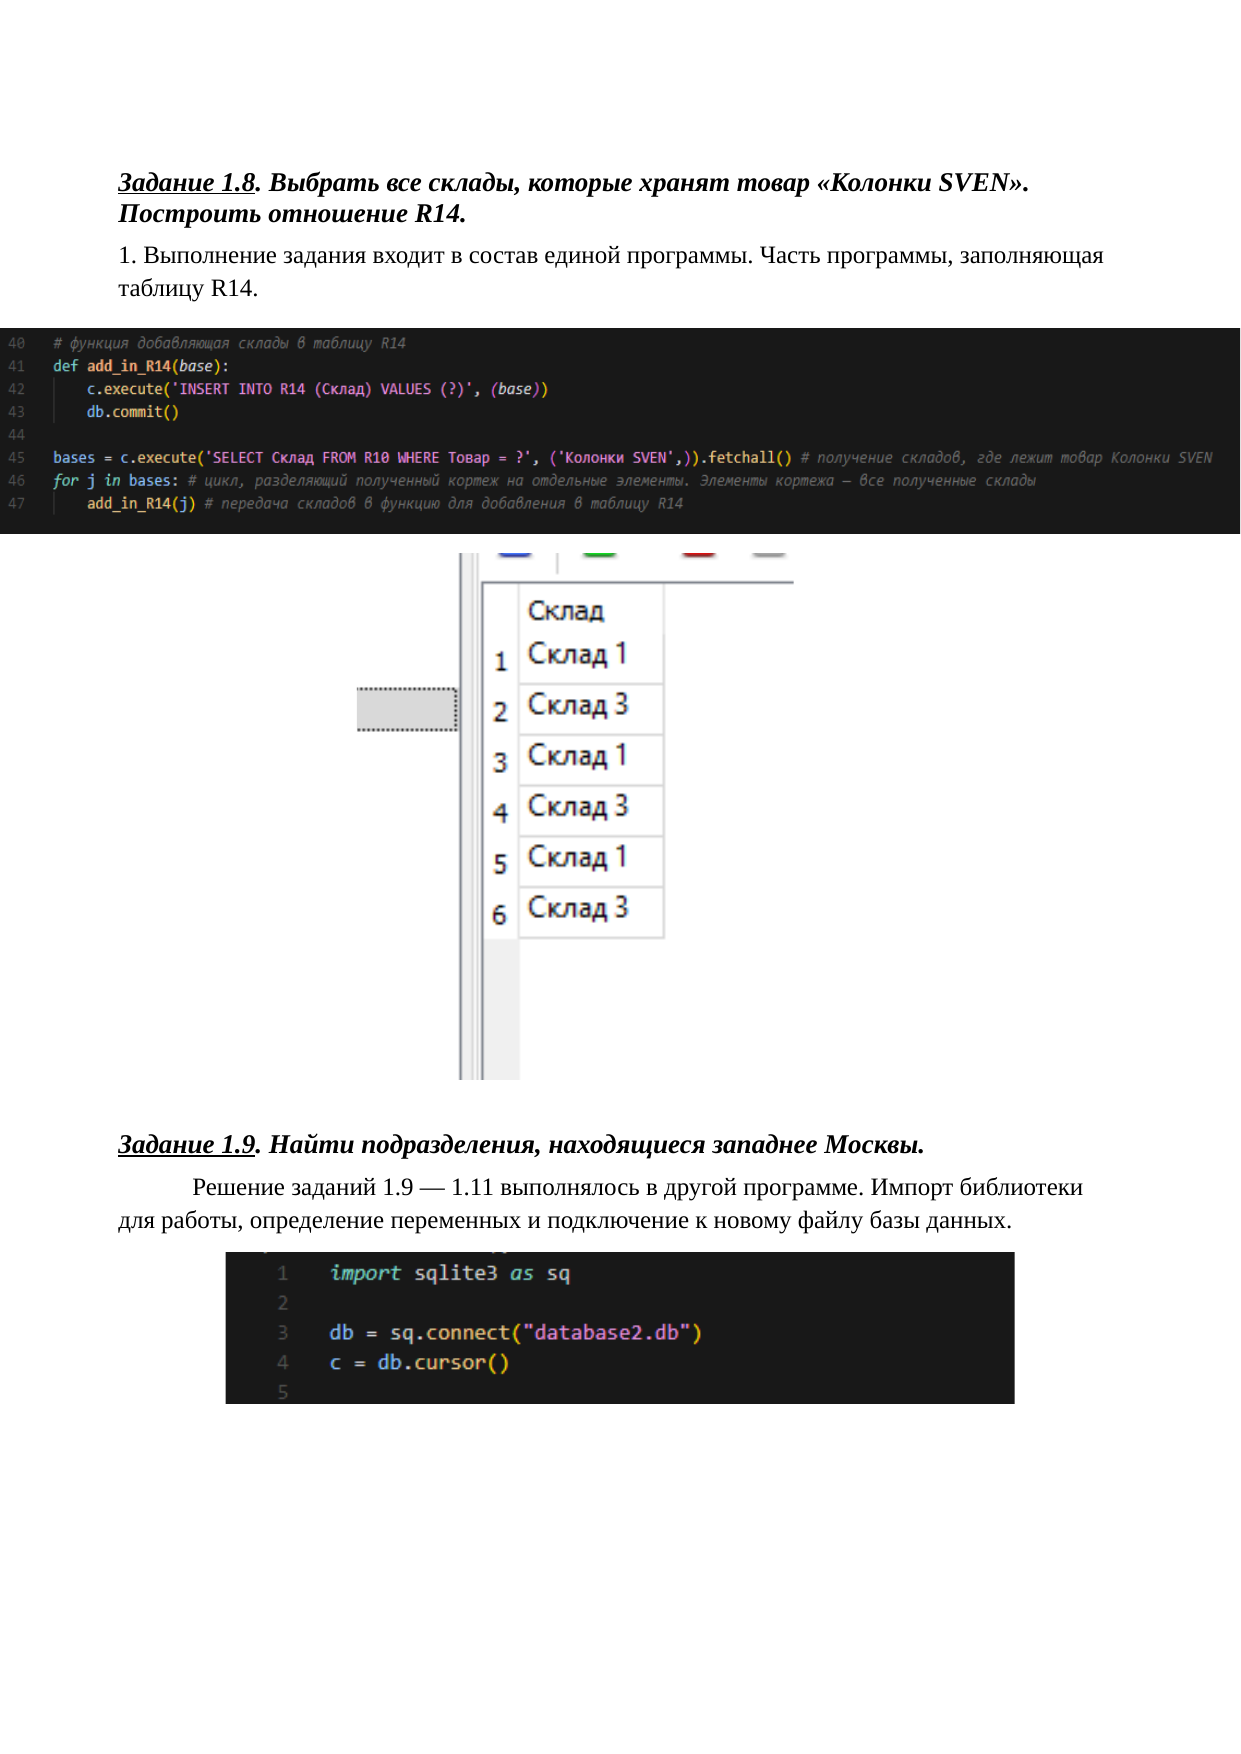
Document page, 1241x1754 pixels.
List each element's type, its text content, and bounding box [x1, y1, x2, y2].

picture [356, 553, 794, 1080]
subtitle Задание 1.9. Найти подразделения, находящиеся западнее Москвы. [118, 1128, 1122, 1159]
subtitle Задание 1.8. Выбрать все склады, которые хранят товар «Колонки SVEN». Построить отношение R14. [118, 166, 1122, 228]
picture [0, 328, 1241, 534]
text Решение заданий 1.9 — 1.11 выполнялось в другой программе. Импорт библиотеки для работы, определение переменных и подключение к новому файлу базы данных. [118, 1172, 1122, 1233]
list 1. Выполнение задания входит в состав единой программы. Часть программы, заполняющая таблицу R14. [118, 241, 1122, 302]
picture [225, 1252, 1015, 1404]
